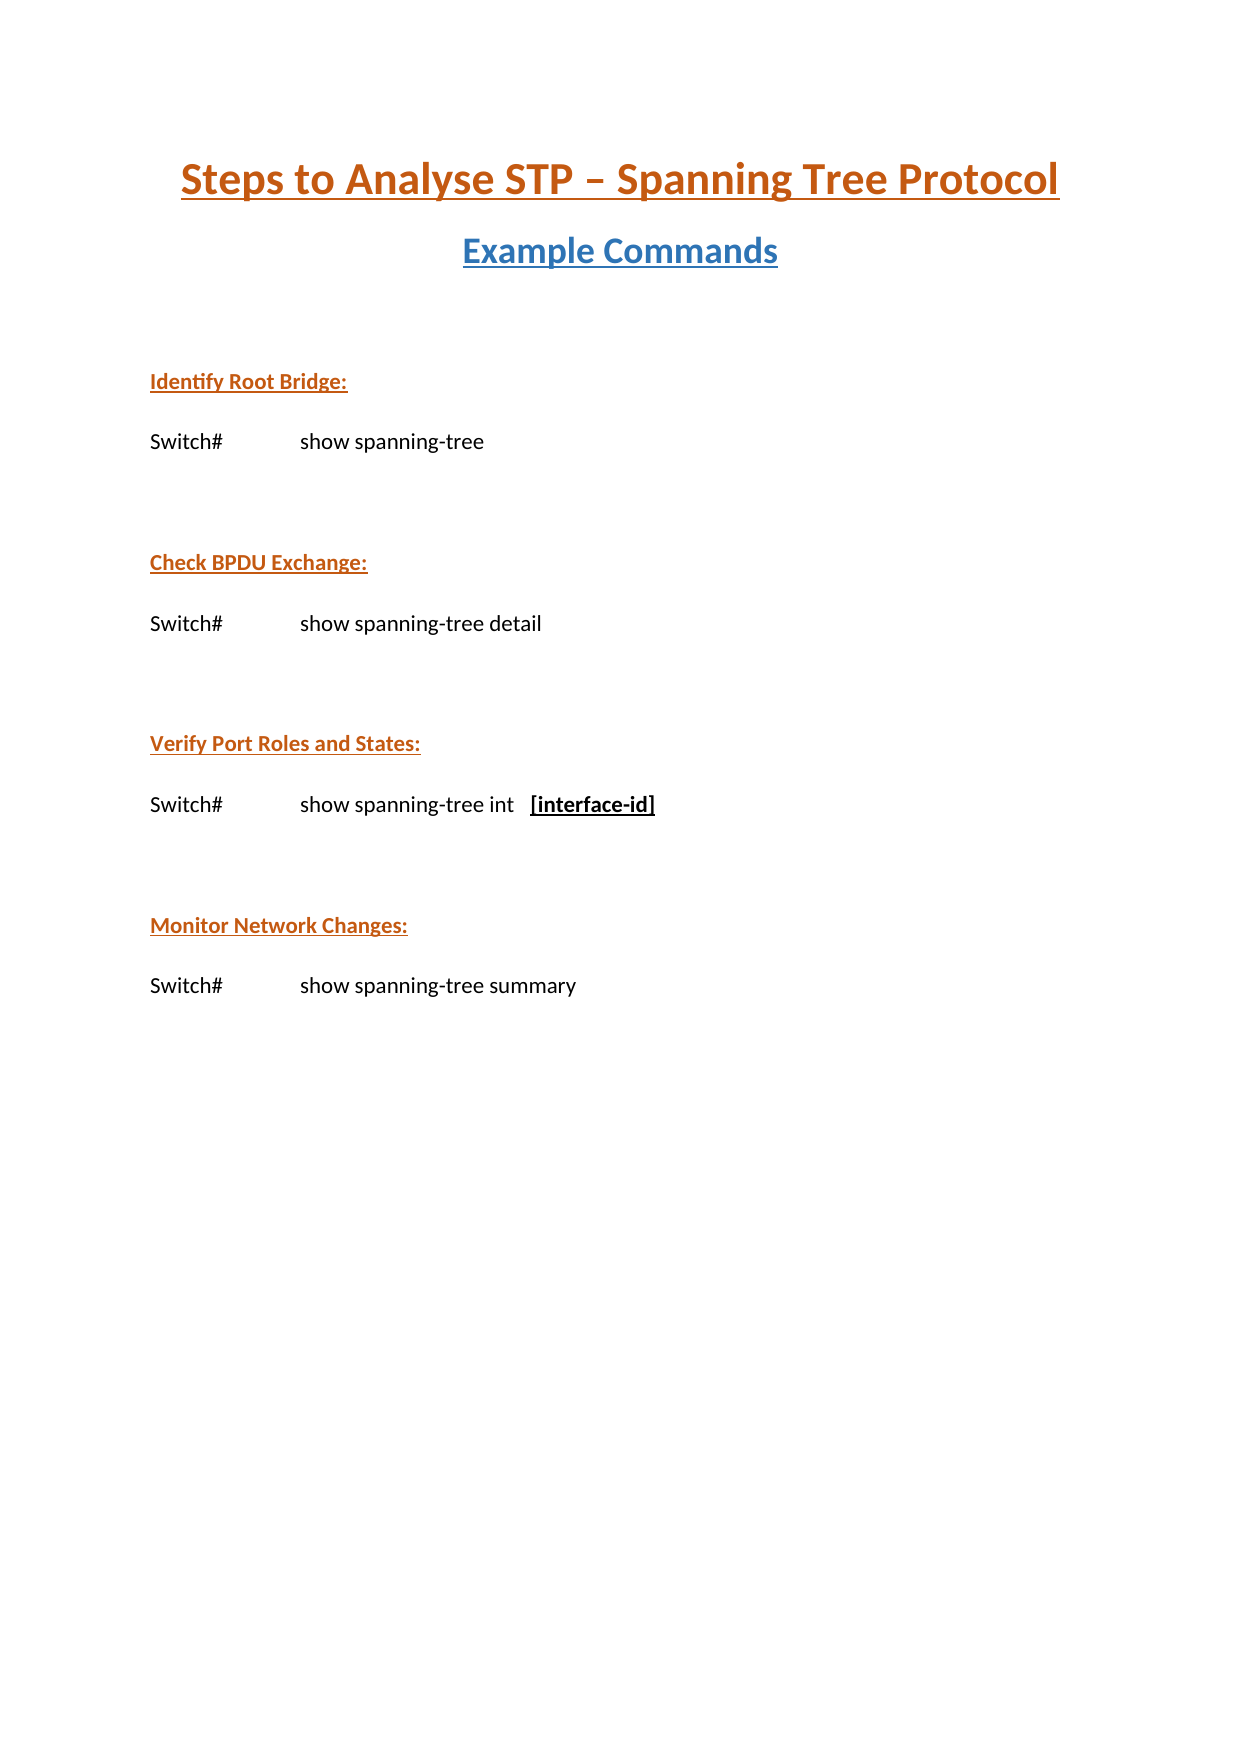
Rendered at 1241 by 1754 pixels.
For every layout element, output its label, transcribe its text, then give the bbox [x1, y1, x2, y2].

text Switch# show spanning-tree summary [150, 971, 1090, 999]
text Switch# show spanning-tree int [interface-id] [150, 790, 1090, 818]
text Verify Port Roles and States: [150, 729, 1090, 758]
text Identify Root Bridge: [150, 367, 1090, 395]
text Example Commands [150, 227, 1090, 273]
text Monitor Network Changes: [150, 911, 1090, 939]
text Steps to Analyse STP – Spanning Tree Protocol [150, 150, 1090, 206]
text Switch# show spanning-tree [150, 427, 1090, 456]
text Check BPDU Exchange: [150, 548, 1090, 576]
text Switch# show spanning-tree detail [150, 609, 1090, 637]
